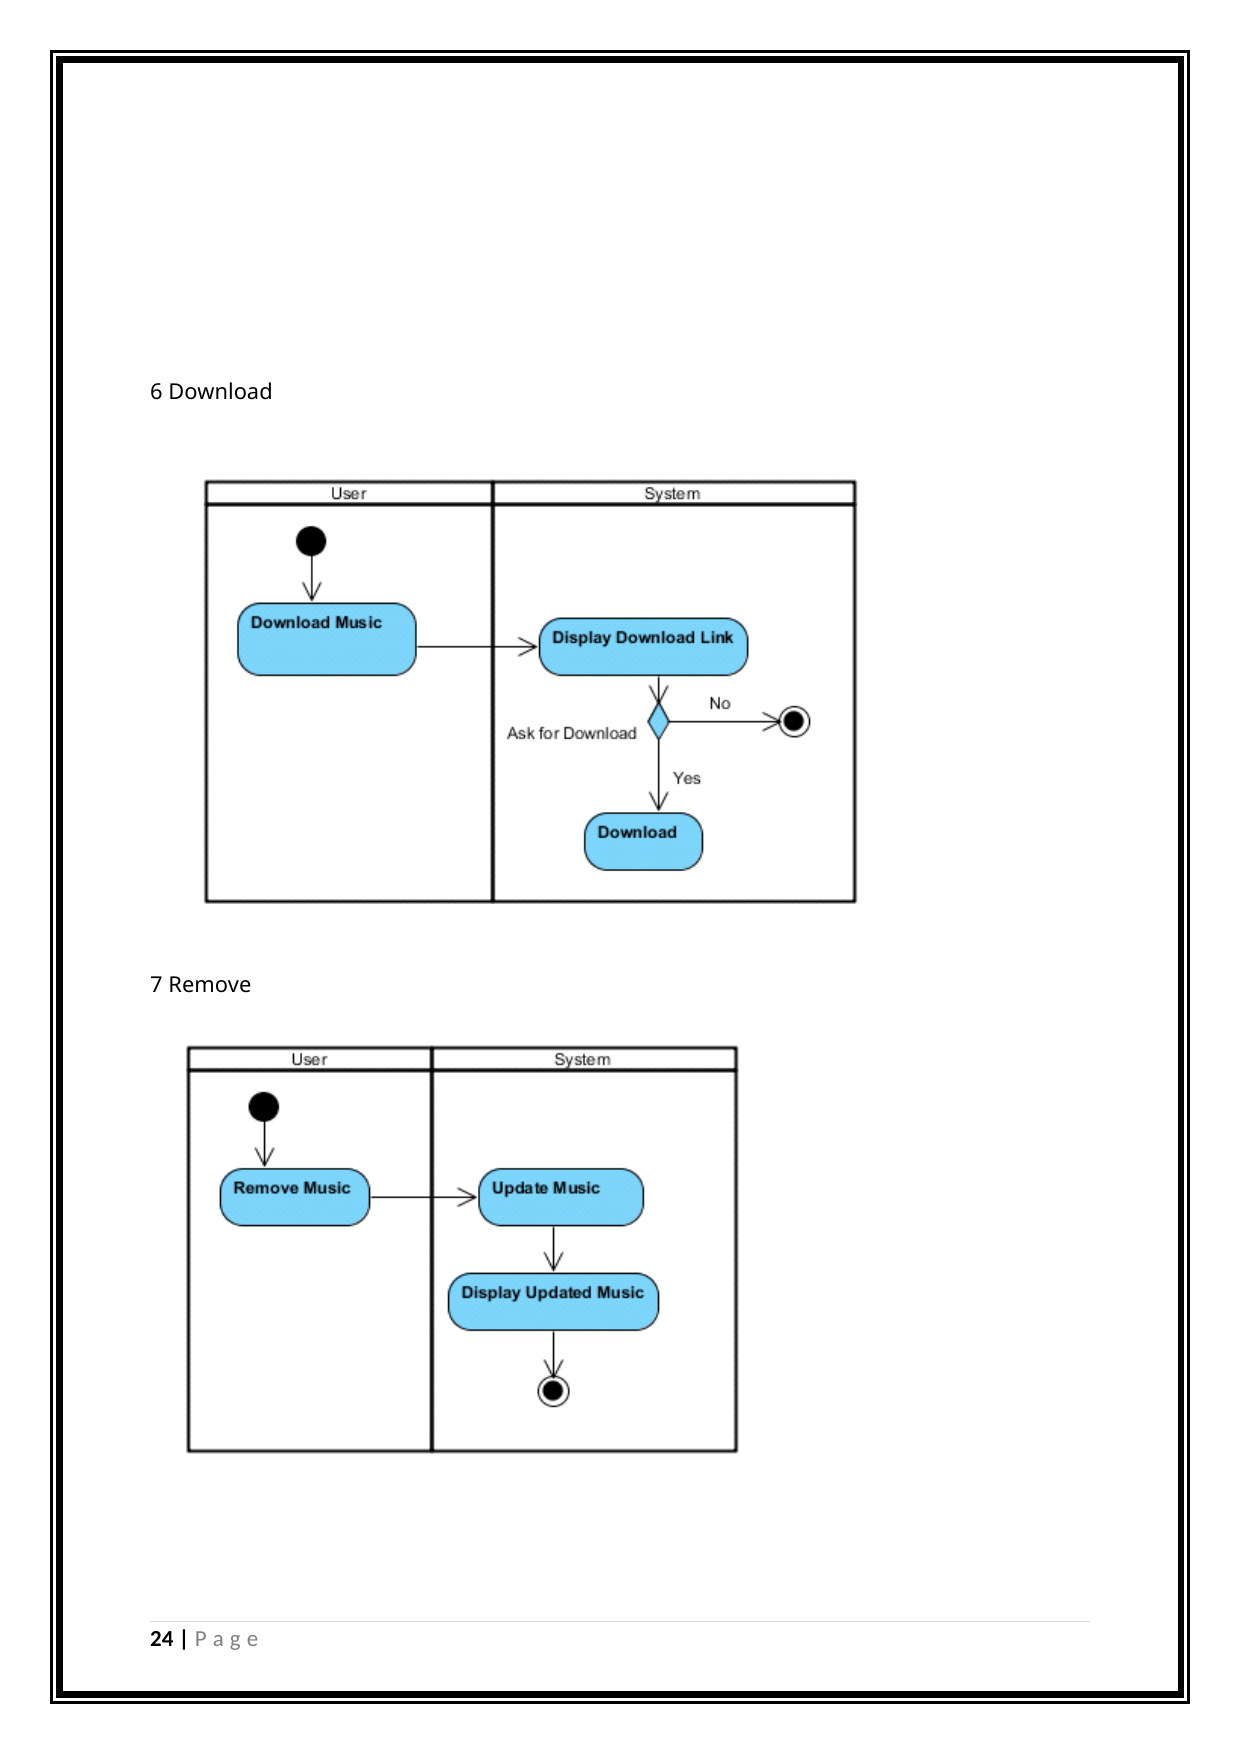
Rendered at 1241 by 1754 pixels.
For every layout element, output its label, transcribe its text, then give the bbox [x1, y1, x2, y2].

text 7 Remove [150, 969, 1090, 999]
text 6 Download [150, 376, 1090, 406]
picture [150, 1025, 765, 1476]
picture [150, 432, 900, 943]
